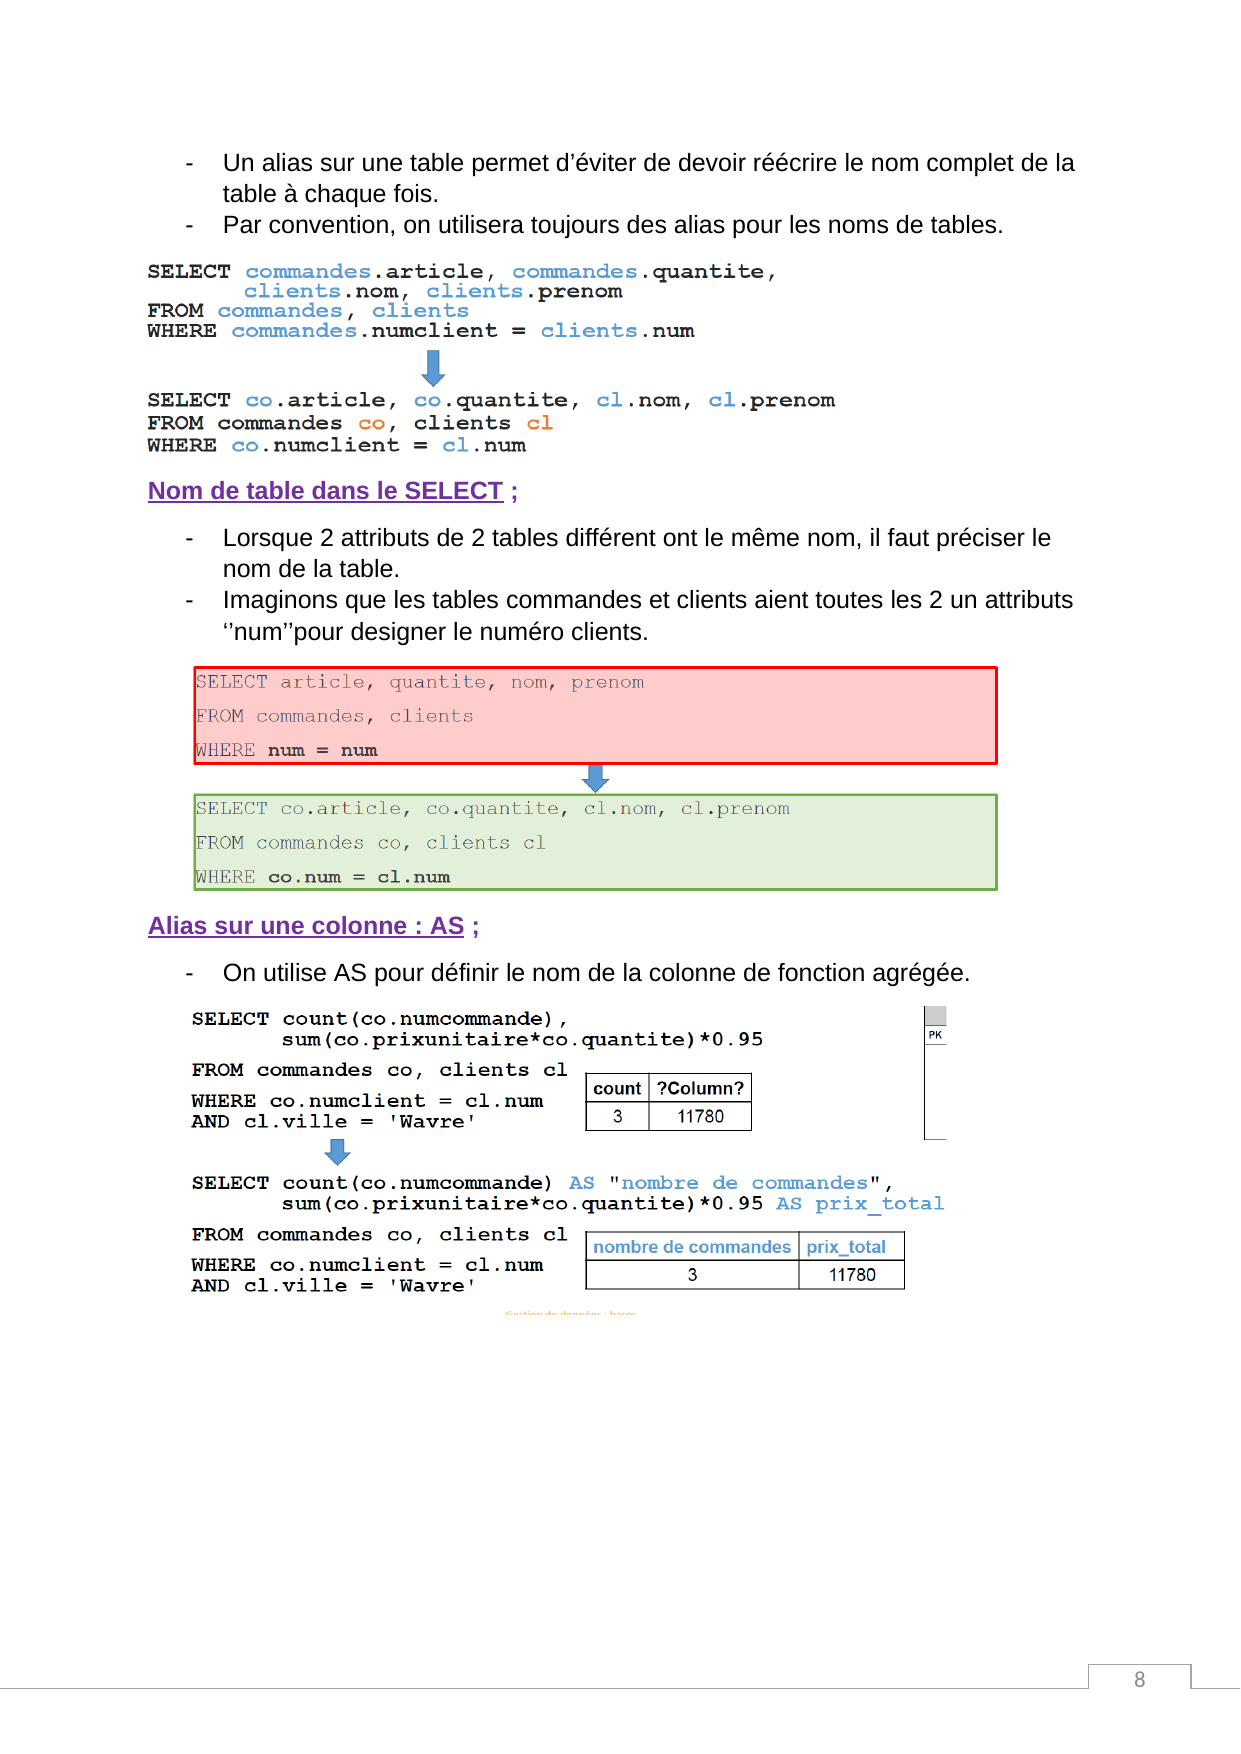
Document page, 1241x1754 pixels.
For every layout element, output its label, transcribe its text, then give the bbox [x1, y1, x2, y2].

picture [185, 664, 1005, 892]
picture [185, 1006, 947, 1315]
list Lorsque 2 attributs de 2 tables différent ont le même nom, il faut préciser le nom de la table. [185, 523, 1093, 583]
list Par convention, on utilisera toujours des alias pour les noms de tables. [185, 210, 1093, 238]
list On utilise AS pour définir le nom de la colonne de fonction agrégée. [185, 958, 1093, 987]
text Nom de table dans le SELECT ; [148, 476, 1093, 504]
picture [147, 257, 840, 457]
list Imaginons que les tables commandes et clients aient toutes les 2 un attributs ‘’num’’pour designer le numéro clients. [185, 585, 1093, 645]
text Alias sur une colonne : AS ; [148, 911, 1093, 939]
list Un alias sur une table permet d’éviter de devoir réécrire le nom complet de la table à chaque fois. [185, 148, 1093, 207]
